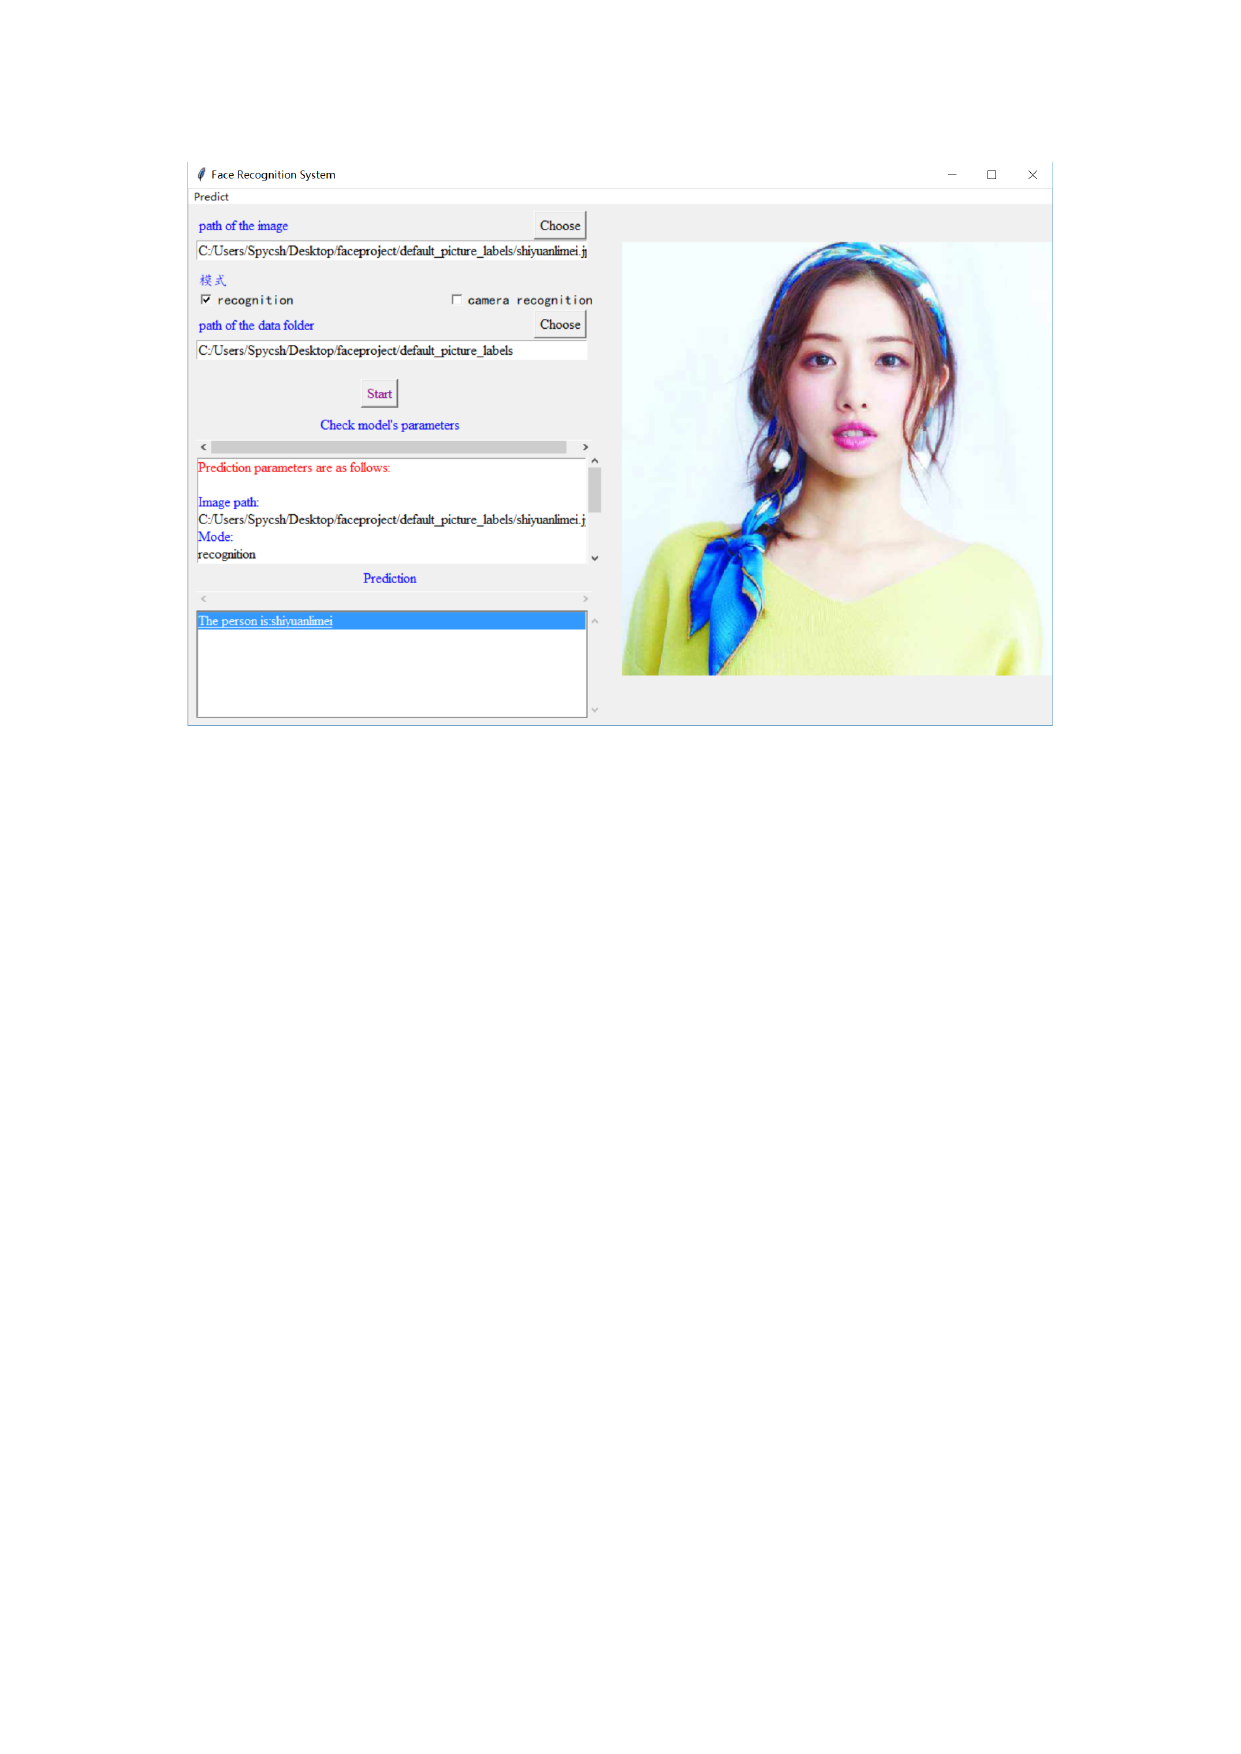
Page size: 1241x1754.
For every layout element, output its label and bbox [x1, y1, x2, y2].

picture [187, 162, 1053, 726]
